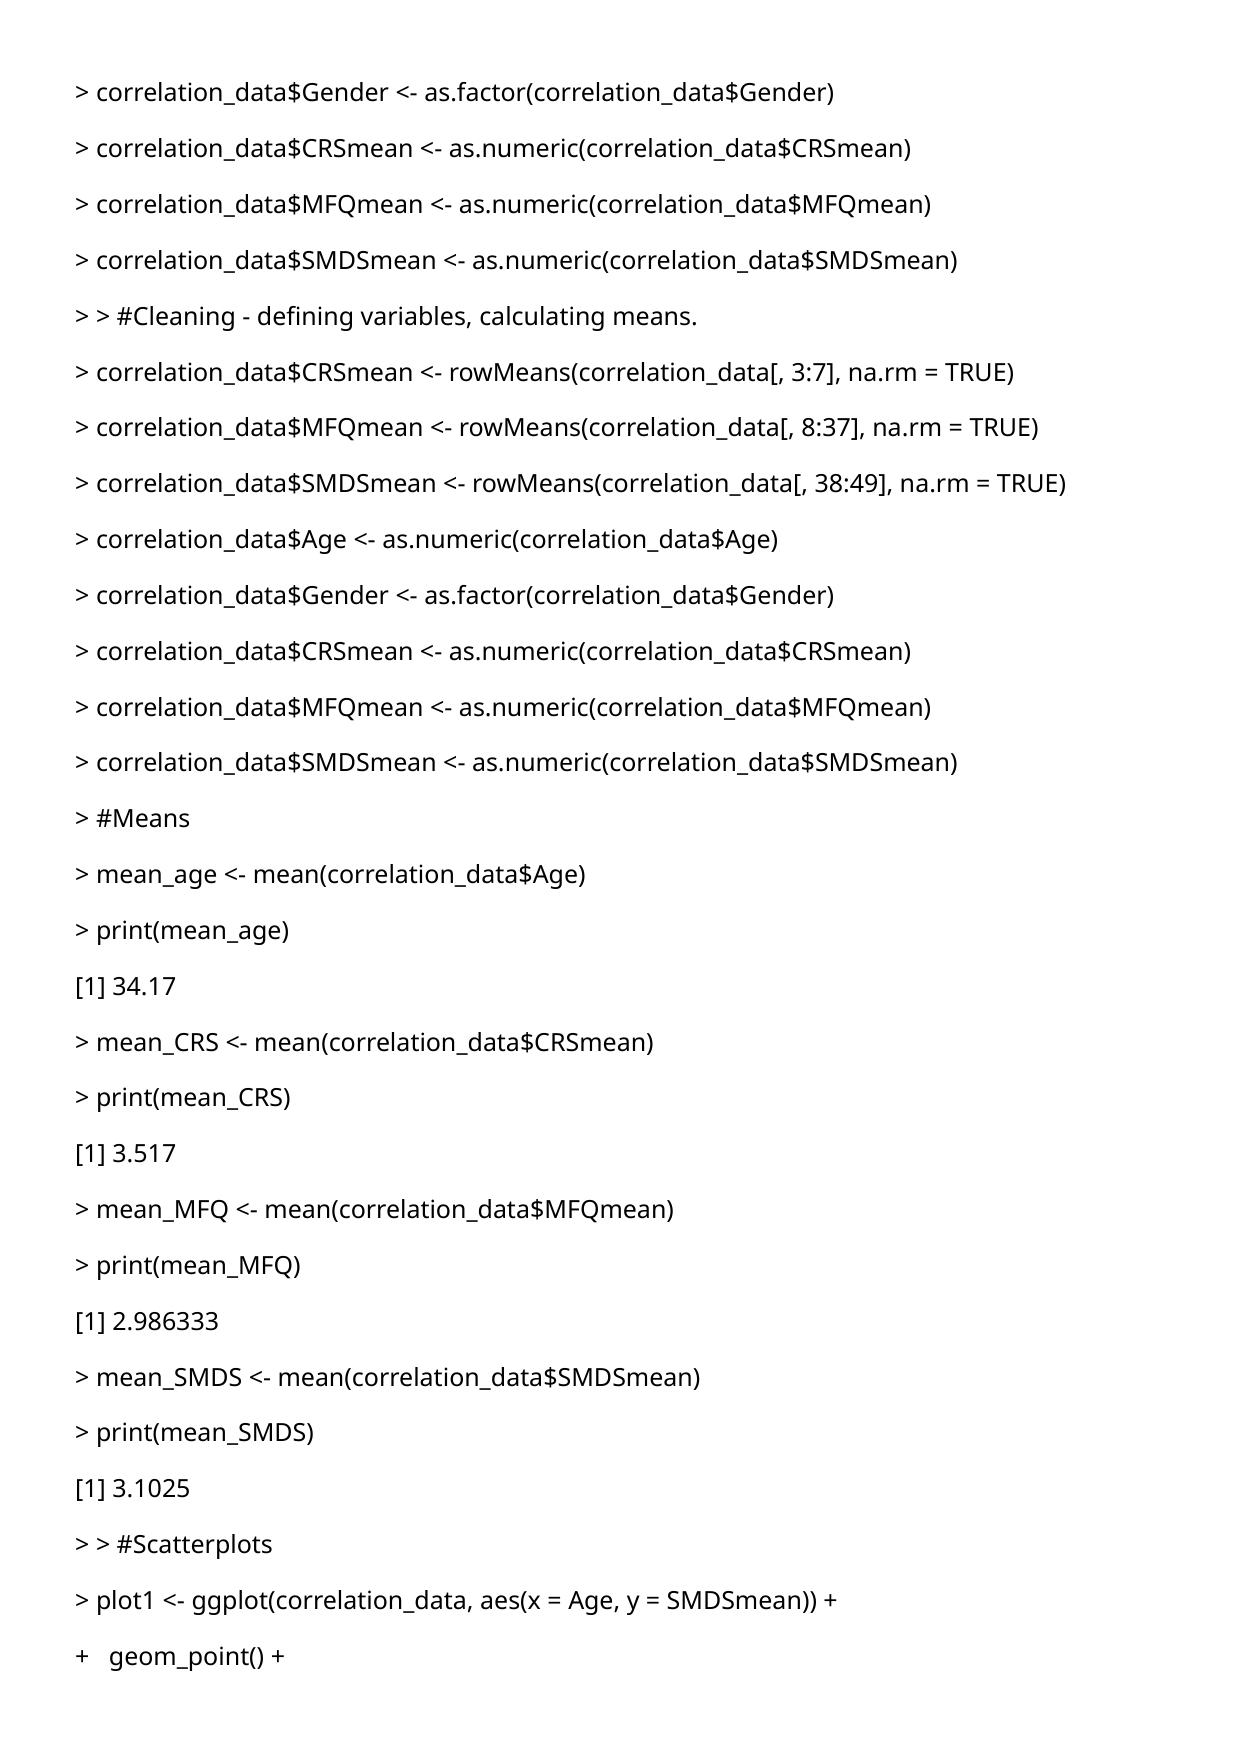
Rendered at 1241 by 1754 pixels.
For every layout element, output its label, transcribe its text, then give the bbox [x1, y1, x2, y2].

text > print(mean_SMDS) [75, 1415, 1165, 1449]
text > mean_MFQ <- mean(correlation_data$MFQmean) [75, 1192, 1165, 1226]
text [1] 34.17 [75, 968, 1165, 1002]
text > correlation_data$SMDSmean <- rowMeans(correlation_data[, 38:49], na.rm = TRUE) [75, 466, 1165, 500]
text > correlation_data$CRSmean <- as.numeric(correlation_data$CRSmean) [75, 131, 1165, 165]
text + geom_point() + [75, 1638, 1165, 1672]
text > correlation_data$Gender <- as.factor(correlation_data$Gender) [75, 577, 1165, 612]
text > correlation_data$Age <- as.numeric(correlation_data$Age) [75, 522, 1165, 556]
text > correlation_data$SMDSmean <- as.numeric(correlation_data$SMDSmean) [75, 242, 1165, 277]
text [1] 2.986333 [75, 1303, 1165, 1337]
text > correlation_data$Gender <- as.factor(correlation_data$Gender) [75, 75, 1165, 109]
text [1] 3.1025 [75, 1471, 1165, 1505]
text > mean_CRS <- mean(correlation_data$CRSmean) [75, 1024, 1165, 1058]
text > correlation_data$SMDSmean <- as.numeric(correlation_data$SMDSmean) [75, 745, 1165, 779]
text > #Means [75, 801, 1165, 835]
text > mean_age <- mean(correlation_data$Age) [75, 857, 1165, 891]
text > > #Scatterplots [75, 1527, 1165, 1561]
text > print(mean_MFQ) [75, 1247, 1165, 1282]
text > > #Cleaning - defining variables, calculating means. [75, 298, 1165, 332]
text > print(mean_age) [75, 912, 1165, 947]
text > correlation_data$CRSmean <- rowMeans(correlation_data[, 3:7], na.rm = TRUE) [75, 354, 1165, 388]
text [1] 3.517 [75, 1136, 1165, 1170]
text > correlation_data$CRSmean <- as.numeric(correlation_data$CRSmean) [75, 633, 1165, 667]
text > mean_SMDS <- mean(correlation_data$SMDSmean) [75, 1359, 1165, 1393]
text > correlation_data$MFQmean <- as.numeric(correlation_data$MFQmean) [75, 187, 1165, 221]
text > correlation_data$MFQmean <- rowMeans(correlation_data[, 8:37], na.rm = TRUE) [75, 410, 1165, 444]
text > print(mean_CRS) [75, 1080, 1165, 1114]
text > plot1 <- ggplot(correlation_data, aes(x = Age, y = SMDSmean)) + [75, 1582, 1165, 1617]
text > correlation_data$MFQmean <- as.numeric(correlation_data$MFQmean) [75, 689, 1165, 723]
